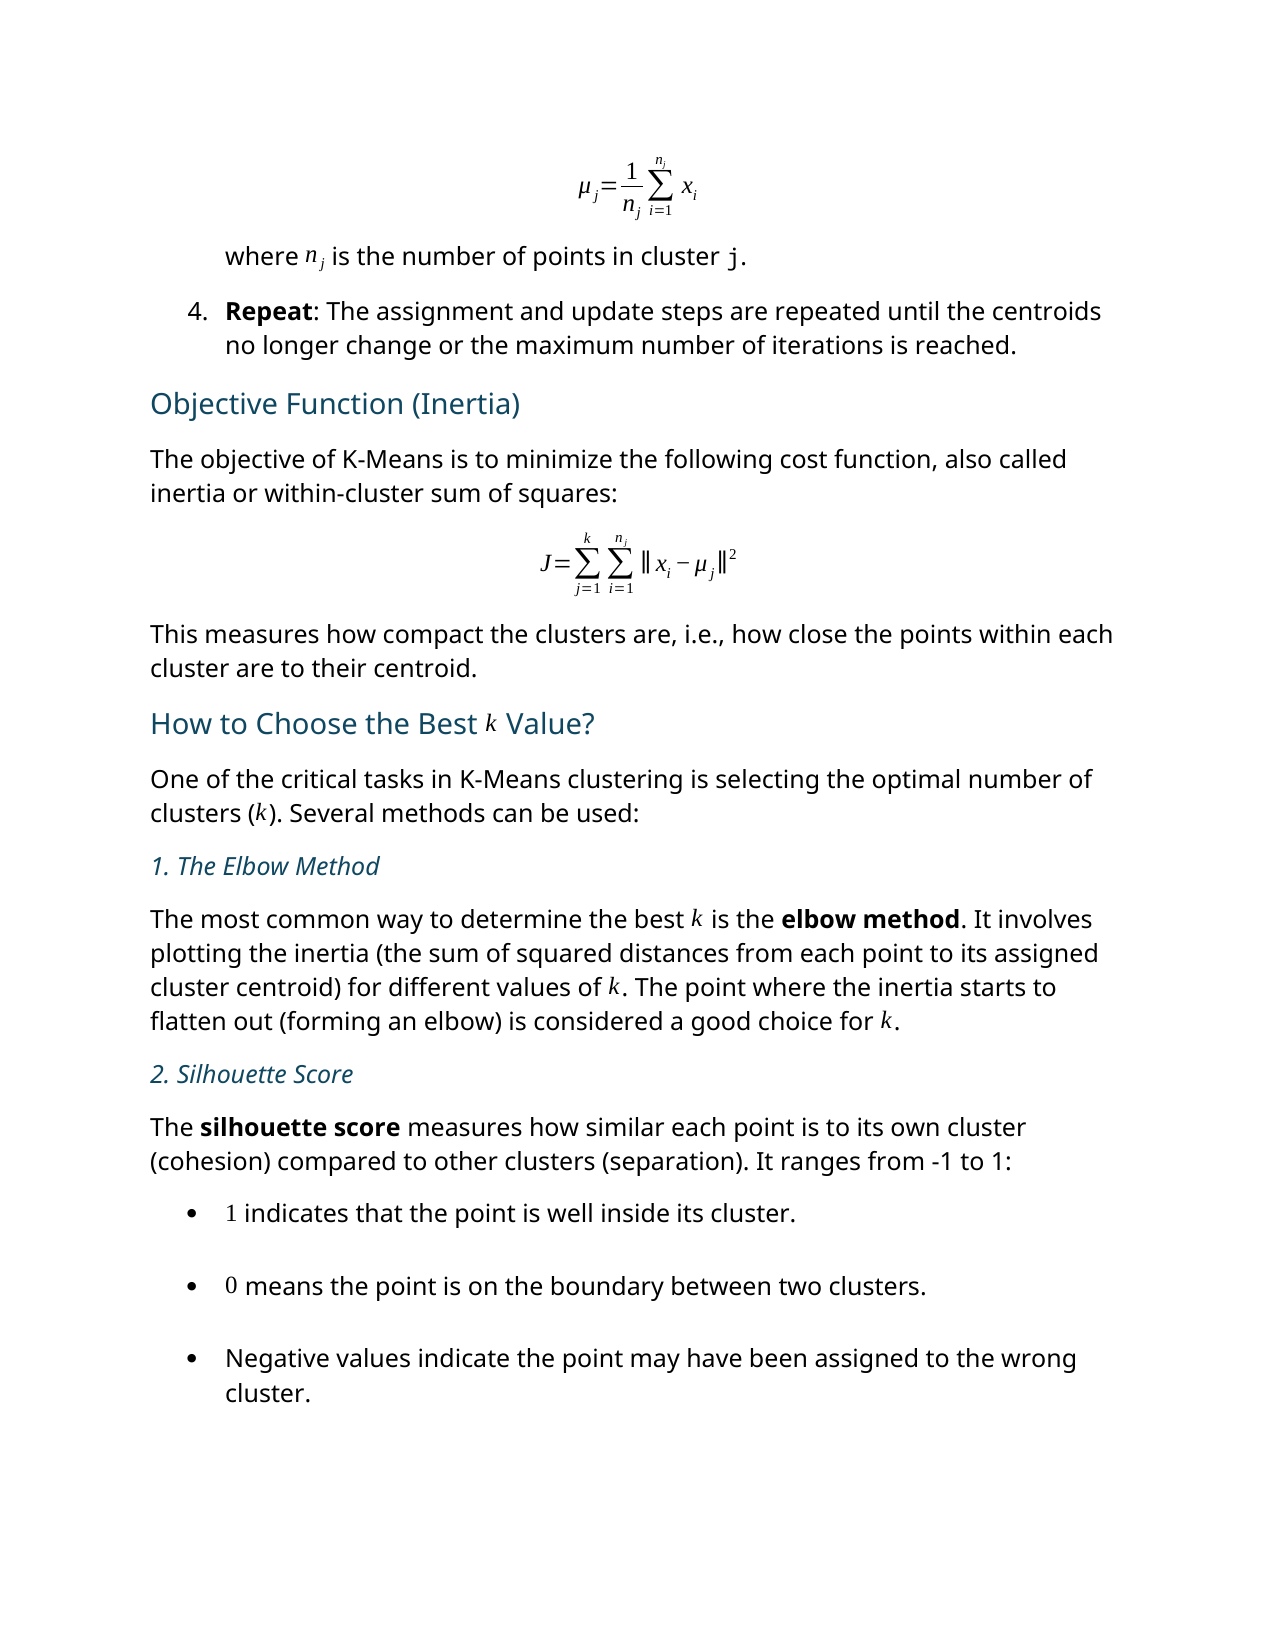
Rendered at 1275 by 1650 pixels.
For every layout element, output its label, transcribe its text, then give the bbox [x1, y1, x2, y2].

text One of the critical tasks in K-Means clustering is selecting the optimal number of clusters (). Several methods can be used: [150, 762, 1125, 830]
list means the point is on the boundary between two clusters. [187, 1269, 1125, 1337]
list Repeat: The assignment and update steps are repeated until the centroids no longer change or the maximum number of iterations is reached. [187, 294, 1125, 362]
subtitle 2. Silhouette Score [150, 1056, 1125, 1091]
text The silhouette score measures how similar each point is to its own cluster (cohesion) compared to other clusters (separation). It ranges from -1 to 1: [150, 1109, 1125, 1177]
subtitle How to Choose the Best Value? [150, 703, 1125, 743]
subtitle Objective Function (Inertia) [150, 383, 1125, 423]
subtitle 1. The Elbow Method [150, 849, 1125, 883]
text The most common way to determine the best is the elbow method. It involves plotting the inertia (the sum of squared distances from each point to its assigned cluster centroid) for different values of . The point where the inertia starts to flatten out (forming an elbow) is considered a good choice for . [150, 901, 1125, 1038]
list indicates that the point is well inside its cluster. [187, 1196, 1125, 1265]
text The objective of K-Means is to minimize the following cost function, also called inertia or within-cluster sum of squares: [150, 441, 1125, 509]
list Negative values indicate the point may have been assigned to the wrong cluster. [187, 1341, 1125, 1409]
text This measures how compact the clusters are, i.e., how close the points within each cluster are to their centroid. [150, 616, 1125, 684]
list where is the number of points in cluster j. [187, 239, 1125, 273]
